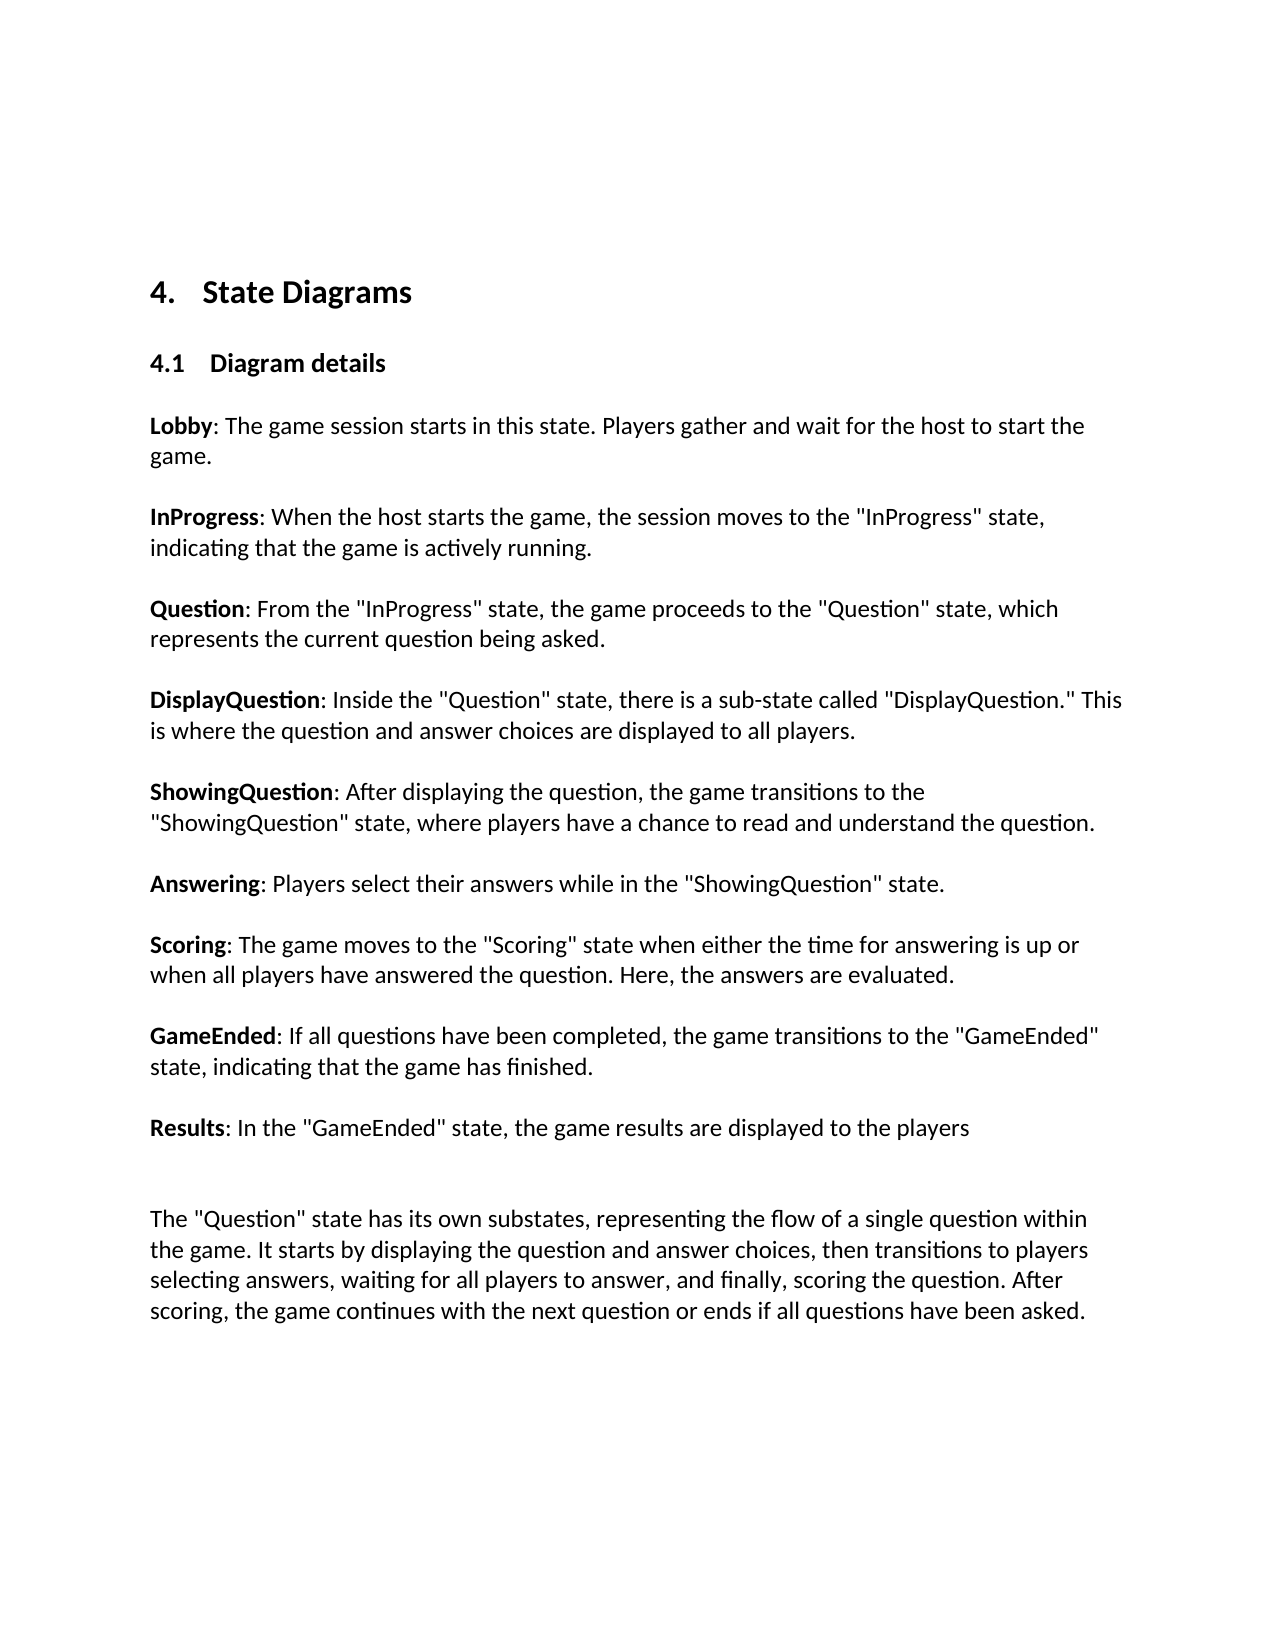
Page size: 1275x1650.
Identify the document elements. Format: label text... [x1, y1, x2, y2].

text Scoring: The game moves to the "Scoring" state when either the time for answering is up or when all players have answered the question. Here, the answers are evaluated. [150, 929, 1125, 990]
text Answering: Players select their answers while in the "ShowingQuestion" state. [150, 868, 1125, 898]
text The "Question" state has its own substates, representing the flow of a single question within the game. It starts by displaying the question and answer choices, then transitions to players selecting answers, waiting for all players to answer, and finally, scoring the question. After scoring, the game continues with the next question or ends if all questions have been asked. [150, 1203, 1125, 1326]
text ShowingQuestion: After displaying the question, the game transitions to the "ShowingQuestion" state, where players have a chance to read and understand the question. [150, 776, 1125, 837]
text GameEnded: If all questions have been completed, the game transitions to the "GameEnded" state, indicating that the game has finished. [150, 1020, 1125, 1081]
text InProgress: When the host starts the game, the session moves to the "InProgress" state, indicating that the game is actively running. [150, 501, 1125, 562]
text Lobby: The game session starts in this state. Players gather and wait for the host to start the game. [150, 410, 1125, 471]
text DisplayQuestion: Inside the "Question" state, there is a sub-state called "DisplayQuestion." This is where the question and answer choices are displayed to all players. [150, 684, 1125, 746]
subtitle Diagram details [150, 346, 1125, 379]
text Question: From the "InProgress" state, the game proceeds to the "Question" state, which represents the current question being asked. [150, 593, 1125, 654]
text Results: In the "GameEnded" state, the game results are displayed to the players [150, 1112, 1125, 1142]
subtitle State Diagrams [150, 271, 1125, 312]
